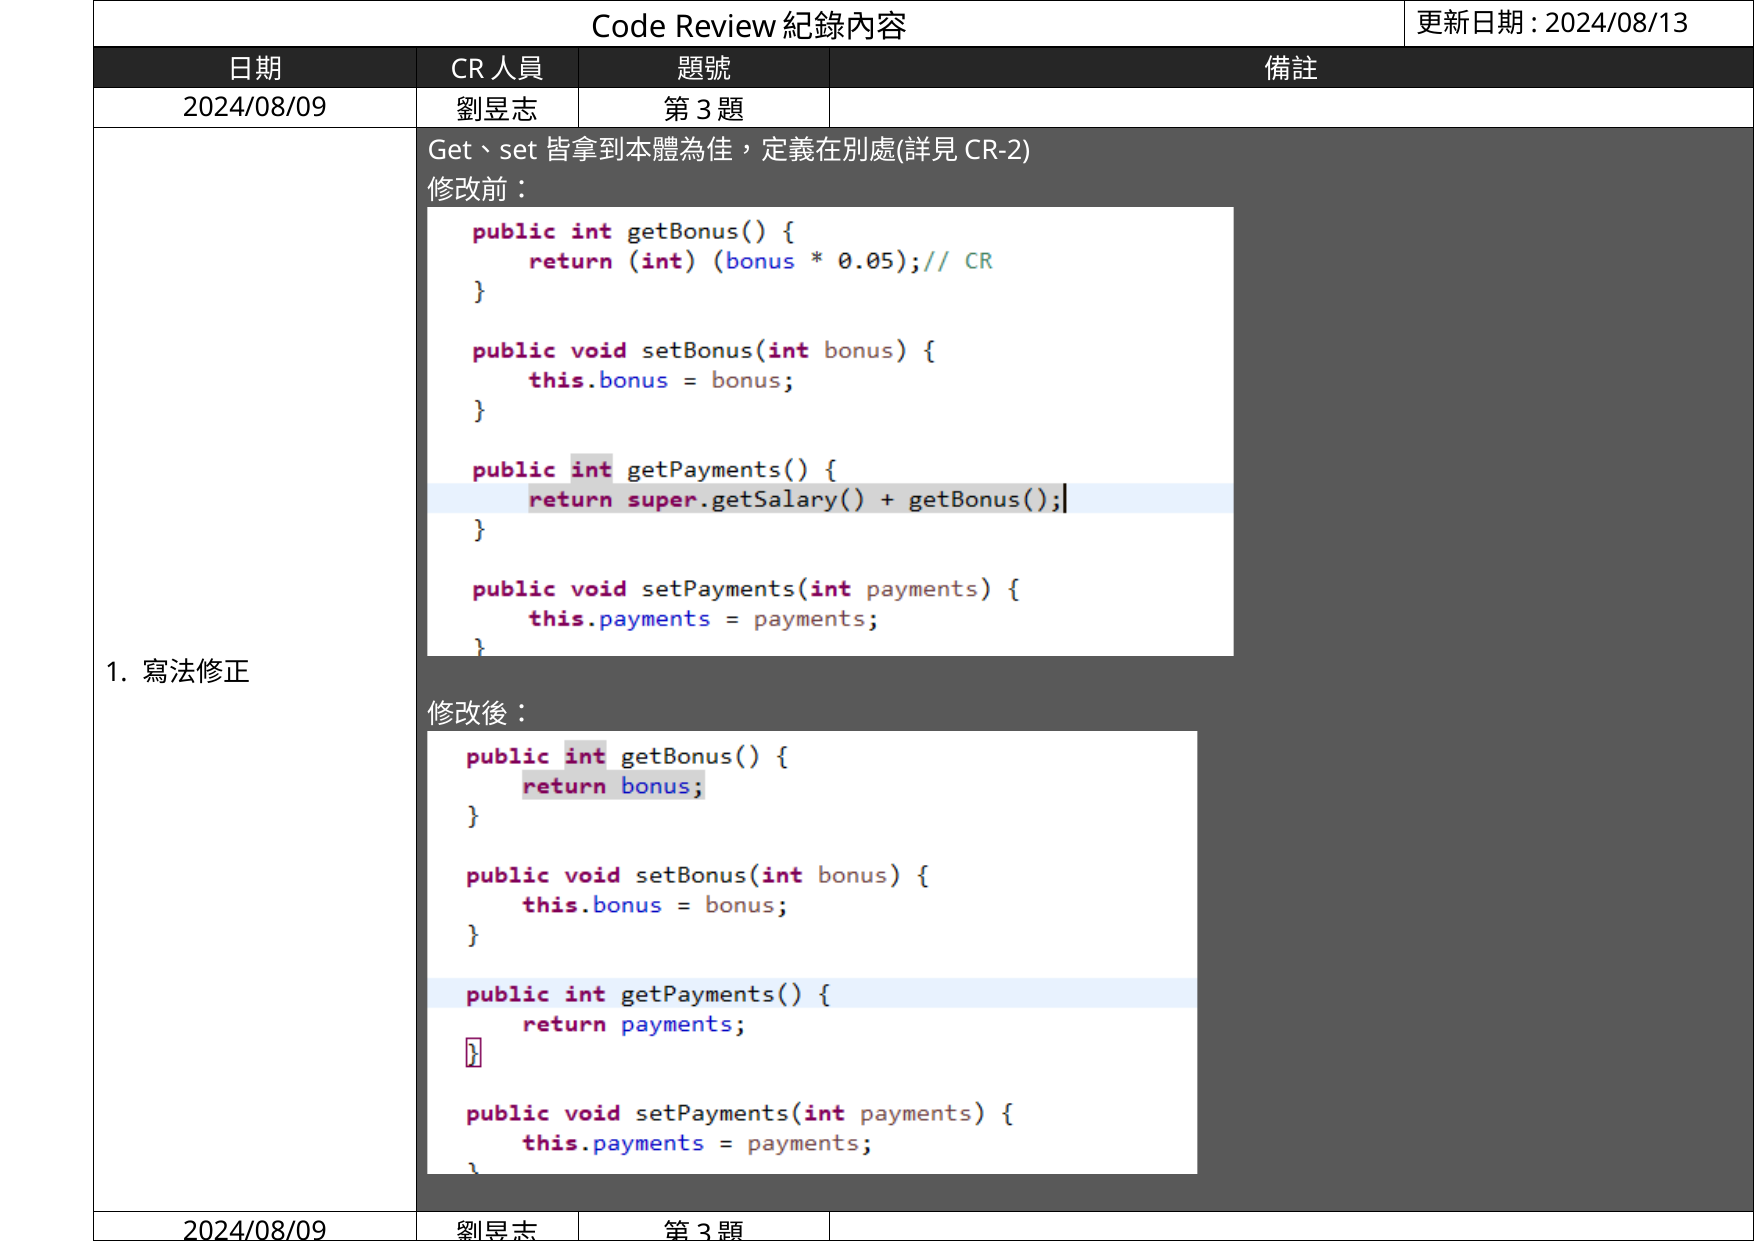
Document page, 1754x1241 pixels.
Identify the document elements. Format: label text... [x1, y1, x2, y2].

table_cell [830, 88, 1753, 127]
table_cell 寫法修正 [94, 128, 416, 1211]
table_cell 備註 [830, 48, 1753, 87]
table_cell CR人員 [417, 48, 578, 87]
table_header Code Review紀錄內容 [94, 1, 1404, 46]
table_cell Get、set 皆拿到本體為佳，定義在別處(詳見CR-2) 修改前： 修改後： [417, 128, 1753, 1211]
table_header 更新日期 : 2024/08/13 [1405, 1, 1753, 46]
table_cell 日期 [94, 48, 416, 87]
table_cell 2024/08/09 [94, 1212, 416, 1240]
table_cell 第3題 [579, 1212, 829, 1240]
table_cell [830, 1212, 1753, 1240]
table_cell 2024/08/09 [94, 88, 416, 127]
picture [427, 731, 1198, 1174]
table_cell 題號 [579, 48, 829, 87]
table_cell 劉昱志 [417, 1212, 578, 1240]
table_cell 劉昱志 [417, 88, 578, 127]
table_cell 第3題 [579, 88, 829, 127]
picture [427, 207, 1234, 656]
